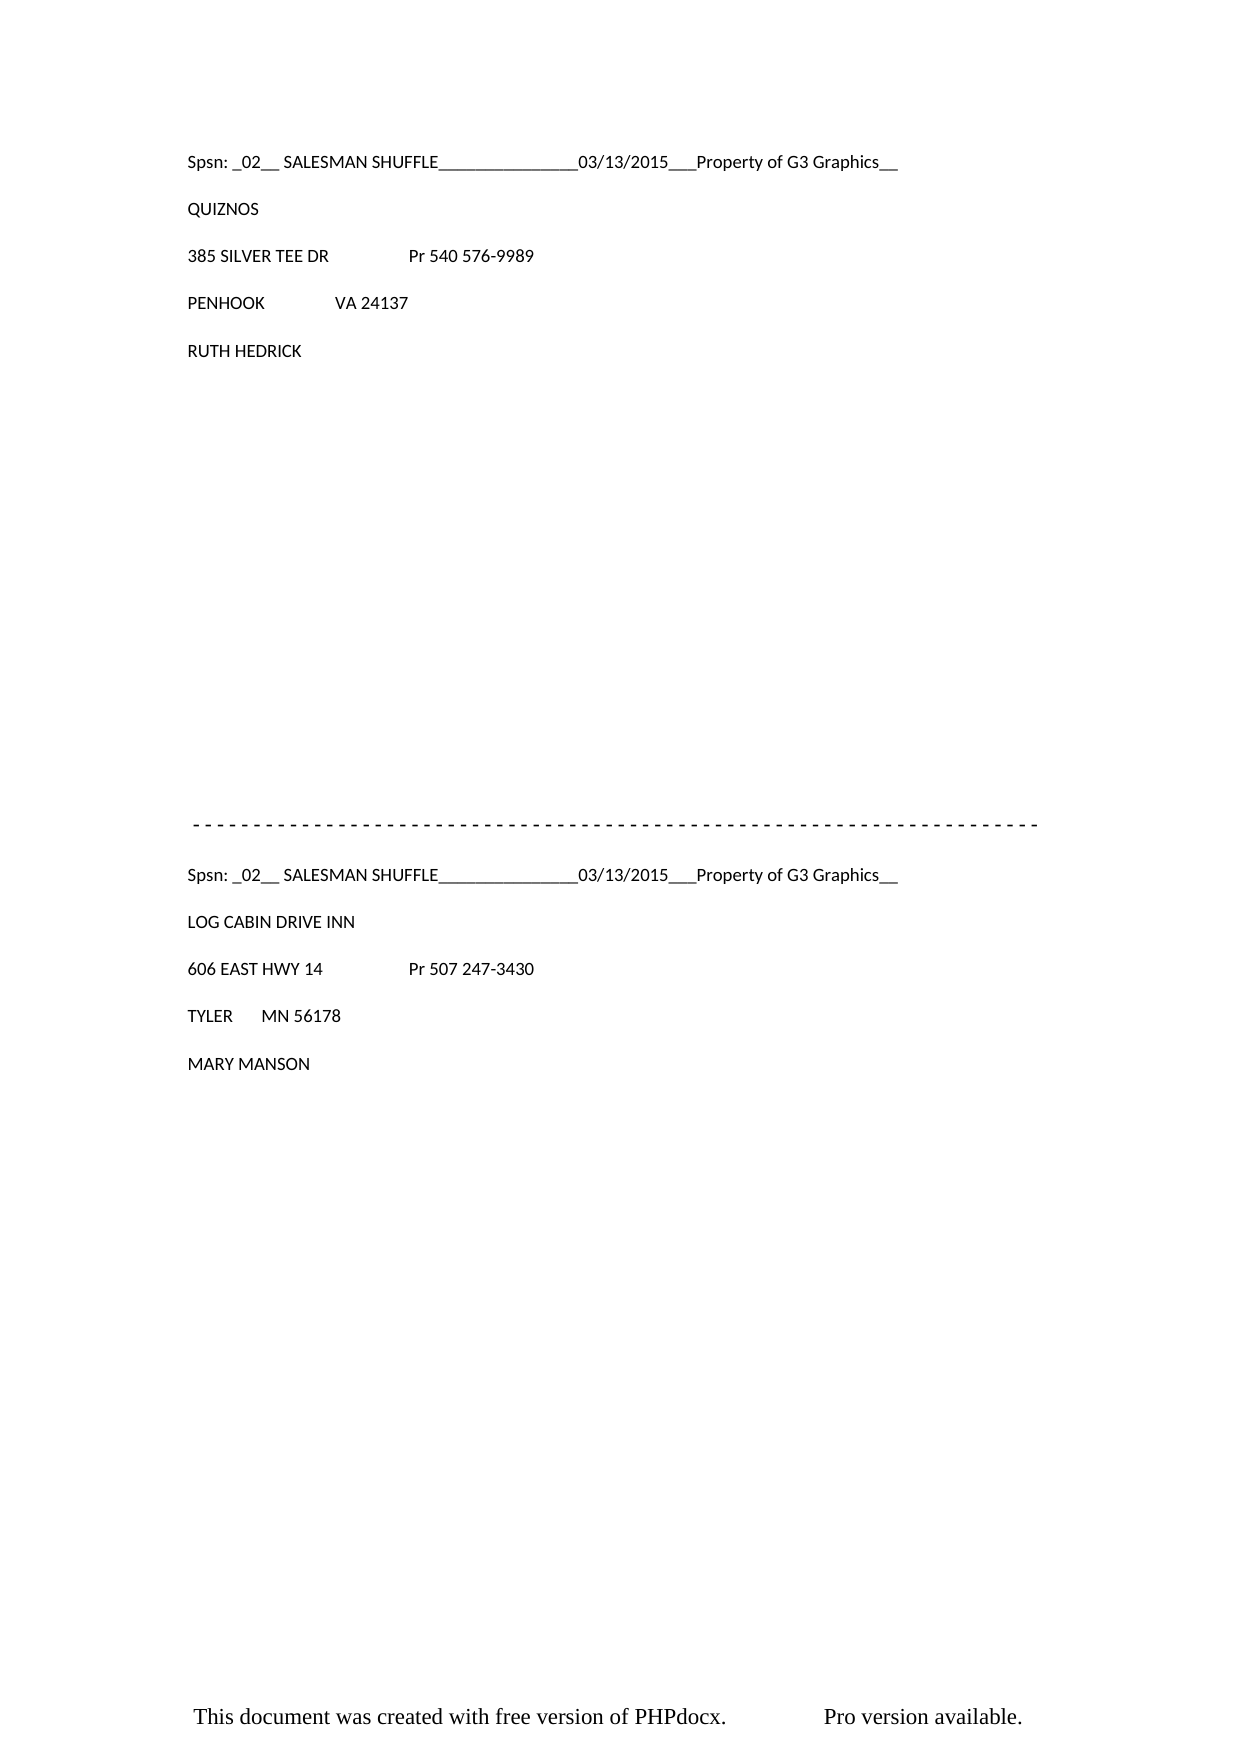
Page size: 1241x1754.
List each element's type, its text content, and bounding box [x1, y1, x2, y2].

text Spsn: _02__ SALESMAN SHUFFLE_______________03/13/2015___Property of G3 Graphics__ [187, 863, 1053, 886]
text RUTH HEDRICK [187, 339, 1053, 362]
text Spsn: _02__ SALESMAN SHUFFLE_______________03/13/2015___Property of G3 Graphics__ [187, 150, 1053, 173]
text - - - - - - - - - - - - - - - - - - - - - - - - - - - - - - - - - - - - - - - - - - - - - - - - - - - - - - - - - - - - - - - - - - - - - - [187, 810, 1053, 838]
text 385 SILVER TEE DR Pr 540 576-9989 [187, 244, 1053, 267]
text 606 EAST HWY 14 Pr 507 247-3430 [187, 957, 1053, 980]
text TYLER MN 56178 [187, 1005, 1053, 1028]
text LOG CABIN DRIVE INN [187, 910, 1053, 933]
text PENHOOK VA 24137 [187, 292, 1053, 314]
text QUIZNOS [187, 197, 1053, 220]
text MARY MANSON [187, 1052, 1053, 1075]
